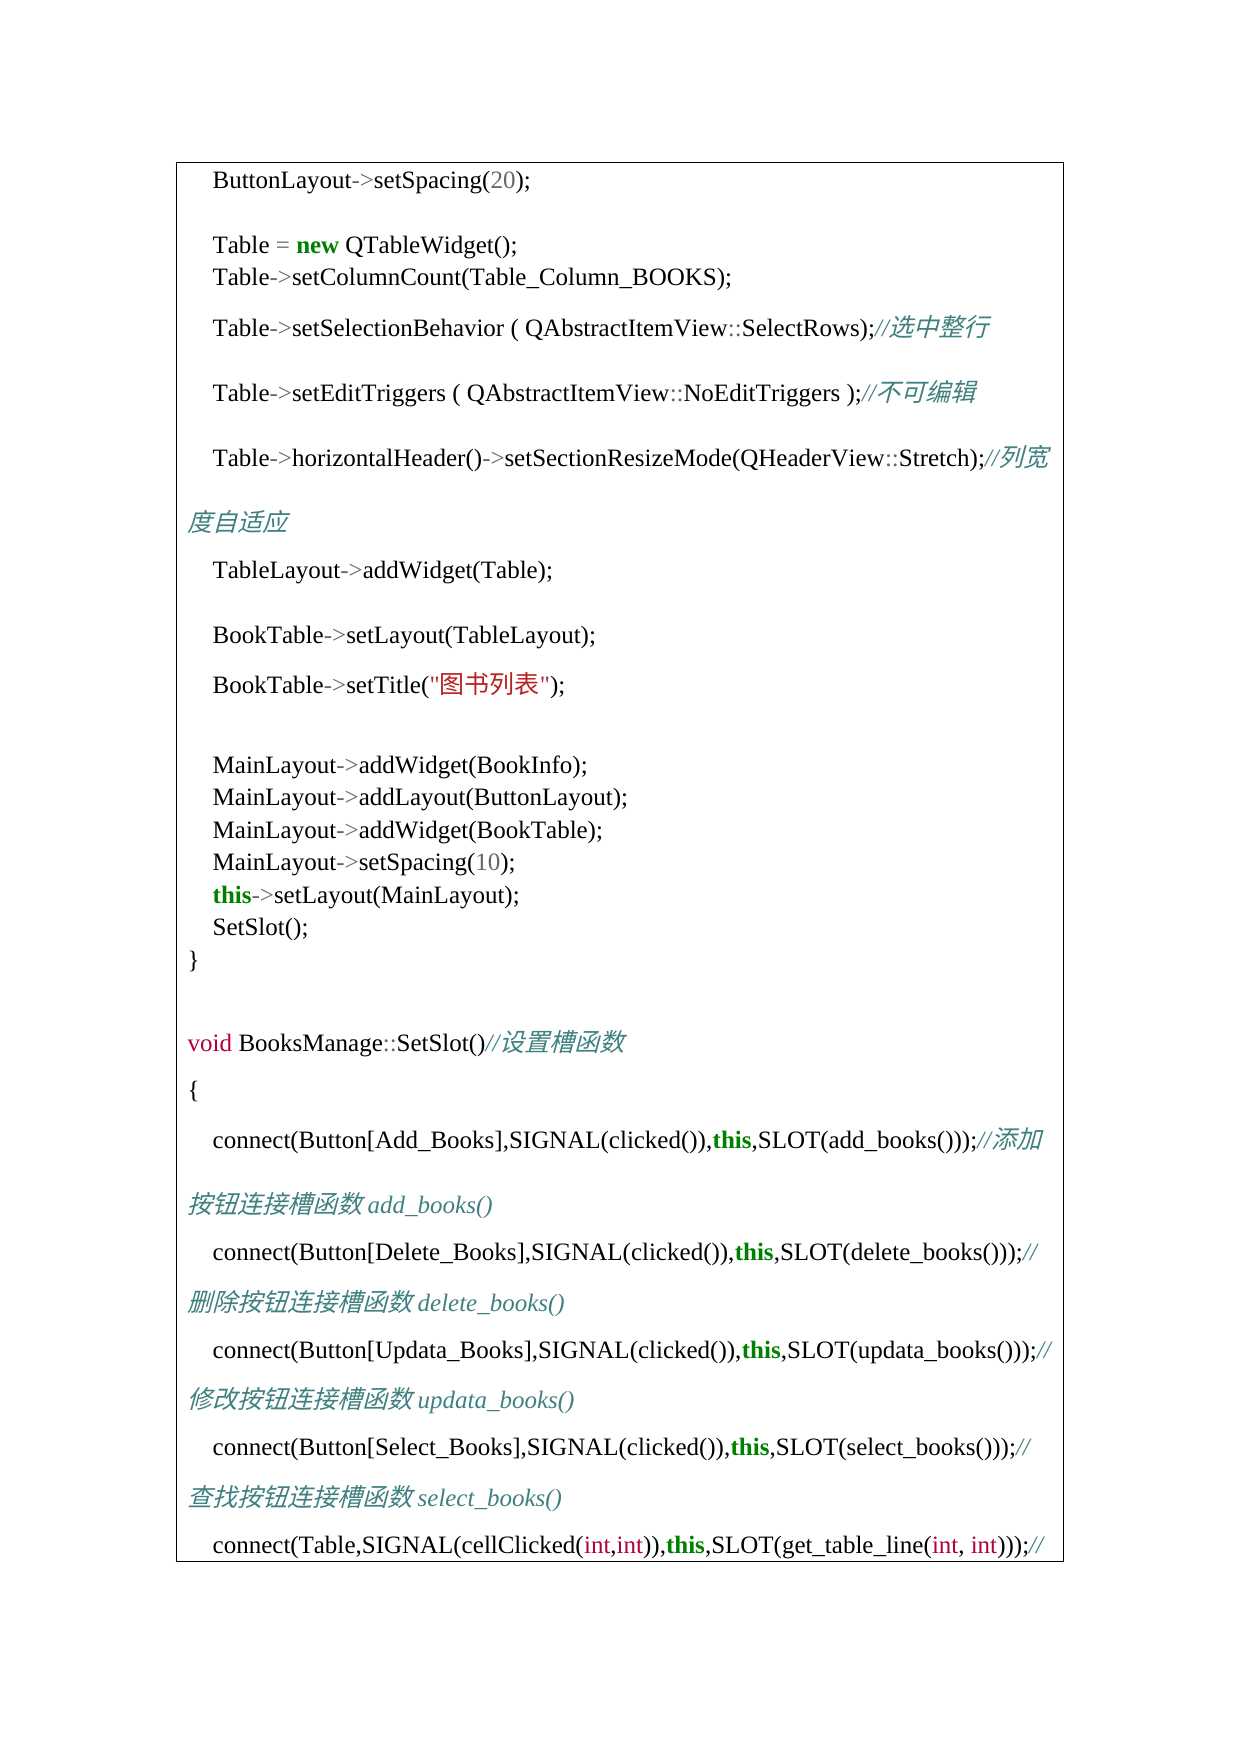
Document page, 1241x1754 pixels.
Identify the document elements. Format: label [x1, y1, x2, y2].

table_header [177, 163, 1063, 1561]
